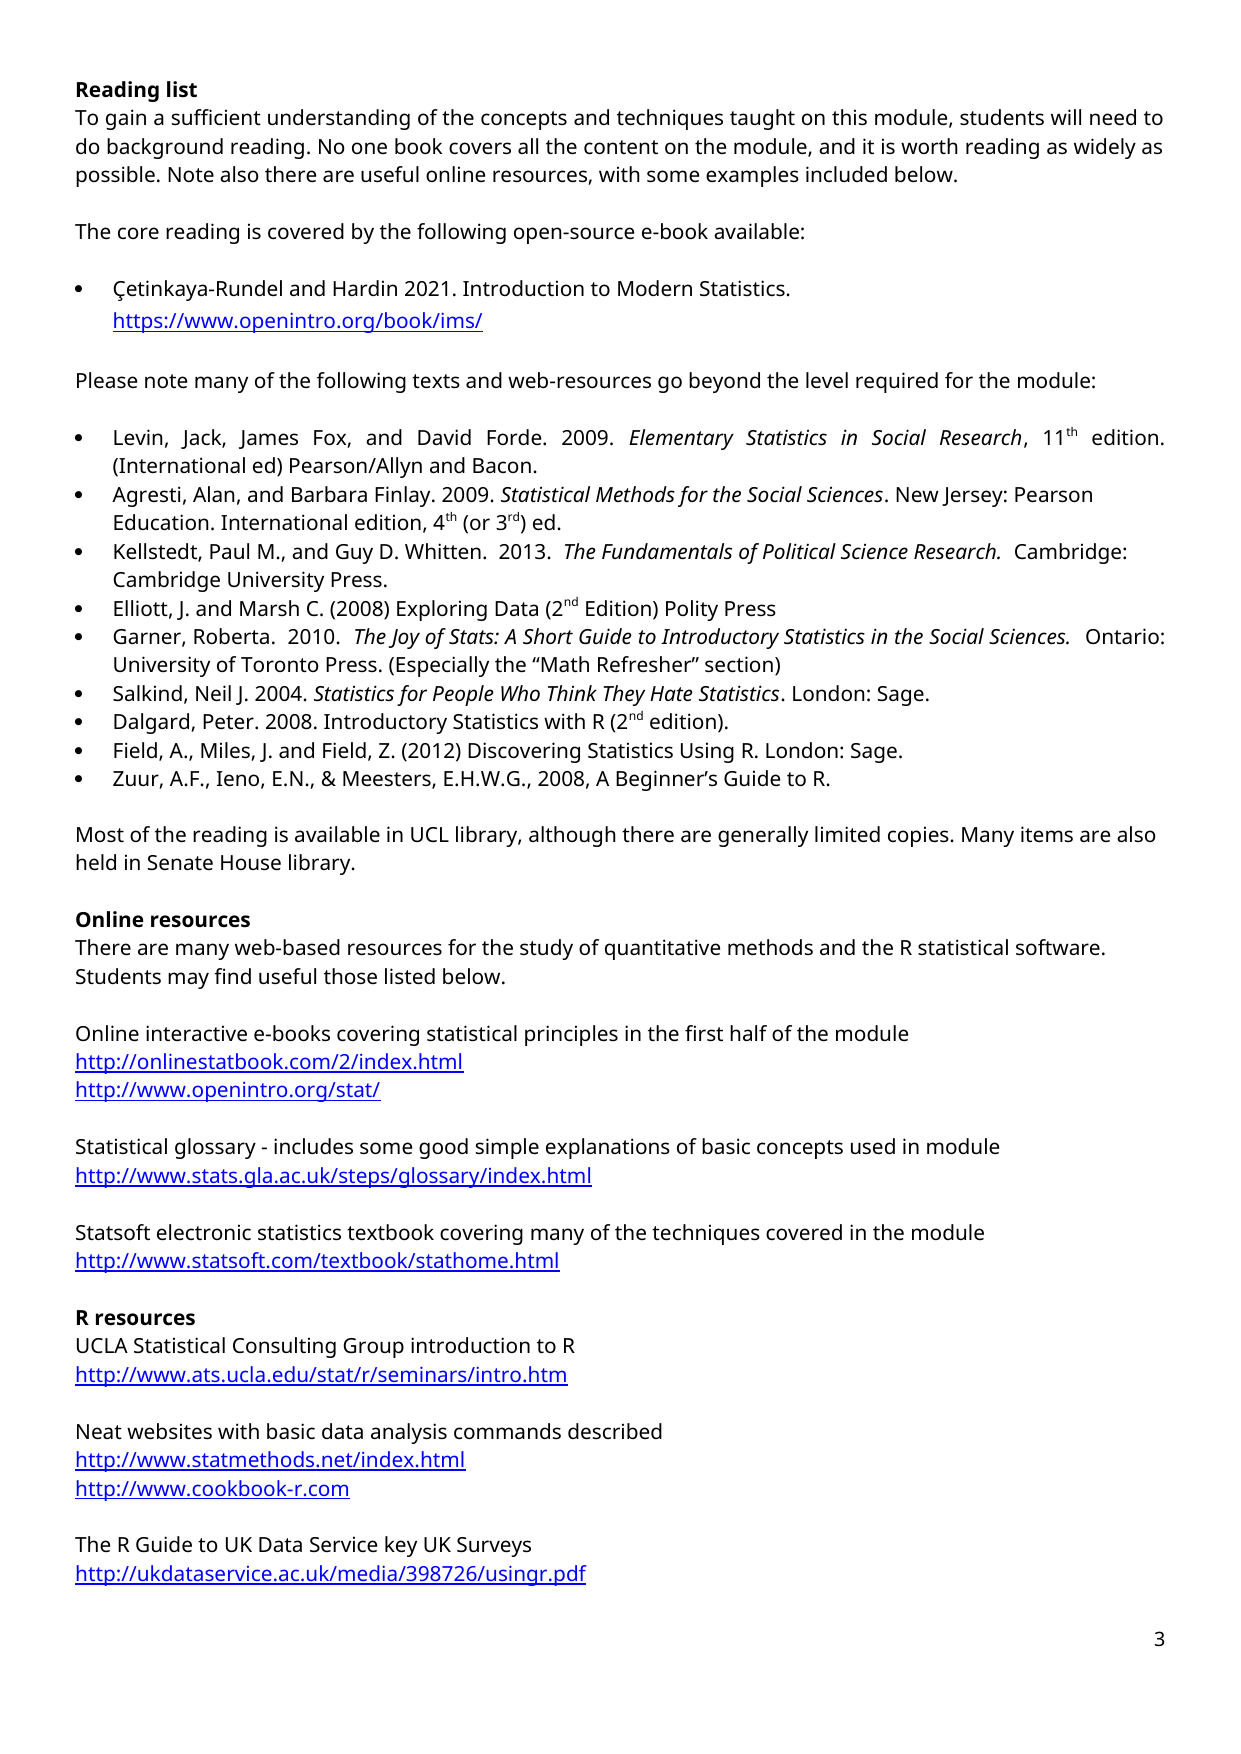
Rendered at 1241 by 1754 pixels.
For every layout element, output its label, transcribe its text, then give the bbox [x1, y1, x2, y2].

text The core reading is covered by the following open-source e-book available: [75, 217, 1165, 246]
text UCLA Statistical Consulting Group introduction to R [75, 1332, 1165, 1360]
text The R Guide to UK Data Service key UK Surveys [75, 1531, 1165, 1559]
text There are many web-based resources for the study of quantitative methods and the R statistical software. Students may find useful those listed below. [75, 933, 1165, 990]
list Field, A., Miles, J. and Field, Z. (2012) Discovering Statistics Using R. London: Sage. [75, 736, 1165, 764]
text Most of the reading is available in UCL library, although there are generally limited copies. Many items are also held in Senate House library. [75, 820, 1165, 877]
text Please note many of the following texts and web-resources go beyond the level required for the module: [75, 366, 1165, 395]
text Statsoft electronic statistics textbook covering many of the techniques covered in the module [75, 1218, 1165, 1246]
text Online interactive e-books covering statistical principles in the first half of the module [75, 1019, 1165, 1047]
text Statistical glossary - includes some good simple explanations of basic concepts used in module [75, 1132, 1165, 1161]
list Salkind, Neil J. 2004. Statistics for People Who Think They Hate Statistics. London: Sage. [75, 679, 1165, 707]
text http://www.statsoft.com/textbook/stathome.html [75, 1246, 1165, 1275]
text http://www.openintro.org/stat/ [75, 1076, 1165, 1104]
list Çetinkaya-Rundel and Hardin 2021. Introduction to Modern Statistics. https://www.openintro.org/book/ims/ [75, 274, 1165, 335]
list Levin, Jack, James Fox, and David Forde. 2009. Elementary Statistics in Social Research, 11th edition. (International ed) Pearson/Allyn and Bacon. [75, 423, 1165, 480]
text http://www.stats.gla.ac.uk/steps/glossary/index.html [75, 1161, 1165, 1189]
text http://www.ats.ucla.edu/stat/r/seminars/intro.htm [75, 1360, 1165, 1388]
text http://onlinestatbook.com/2/index.html [75, 1047, 1165, 1076]
text R resources [75, 1303, 1165, 1332]
text Online resources [75, 905, 1165, 933]
text Neat websites with basic data analysis commands described [75, 1417, 1165, 1445]
list Garner, Roberta. 2010. The Joy of Stats: A Short Guide to Introductory Statistics in the Social Sciences. Ontario: University of Toronto Press. (Especially the “Math Refresher” section) [75, 622, 1165, 679]
text http://ukdataservice.ac.uk/media/398726/usingr.pdf [75, 1559, 1165, 1587]
list Zuur, A.F., Ieno, E.N., & Meesters, E.H.W.G., 2008, A Beginner’s Guide to R. [75, 764, 1165, 793]
list Agresti, Alan, and Barbara Finlay. 2009. Statistical Methods for the Social Sciences. New Jersey: Pearson Education. International edition, 4th (or 3rd) ed. [75, 480, 1165, 537]
list Dalgard, Peter. 2008. Introductory Statistics with R (2nd edition). [75, 707, 1165, 736]
list Elliott, J. and Marsh C. (2008) Exploring Data (2nd Edition) Polity Press [75, 594, 1165, 622]
text http://www.statmethods.net/index.html [75, 1445, 1165, 1474]
text http://www.cookbook-r.com [75, 1474, 1165, 1502]
text To gain a sufficient understanding of the concepts and techniques taught on this module, students will need to do background reading. No one book covers all the content on the module, and it is worth reading as widely as possible. Note also there are useful online resources, with some examples included below. [75, 103, 1165, 189]
text Reading list [75, 75, 1165, 103]
list Kellstedt, Paul M., and Guy D. Whitten. 2013. The Fundamentals of Political Science Research. Cambridge: Cambridge University Press. [75, 537, 1165, 594]
